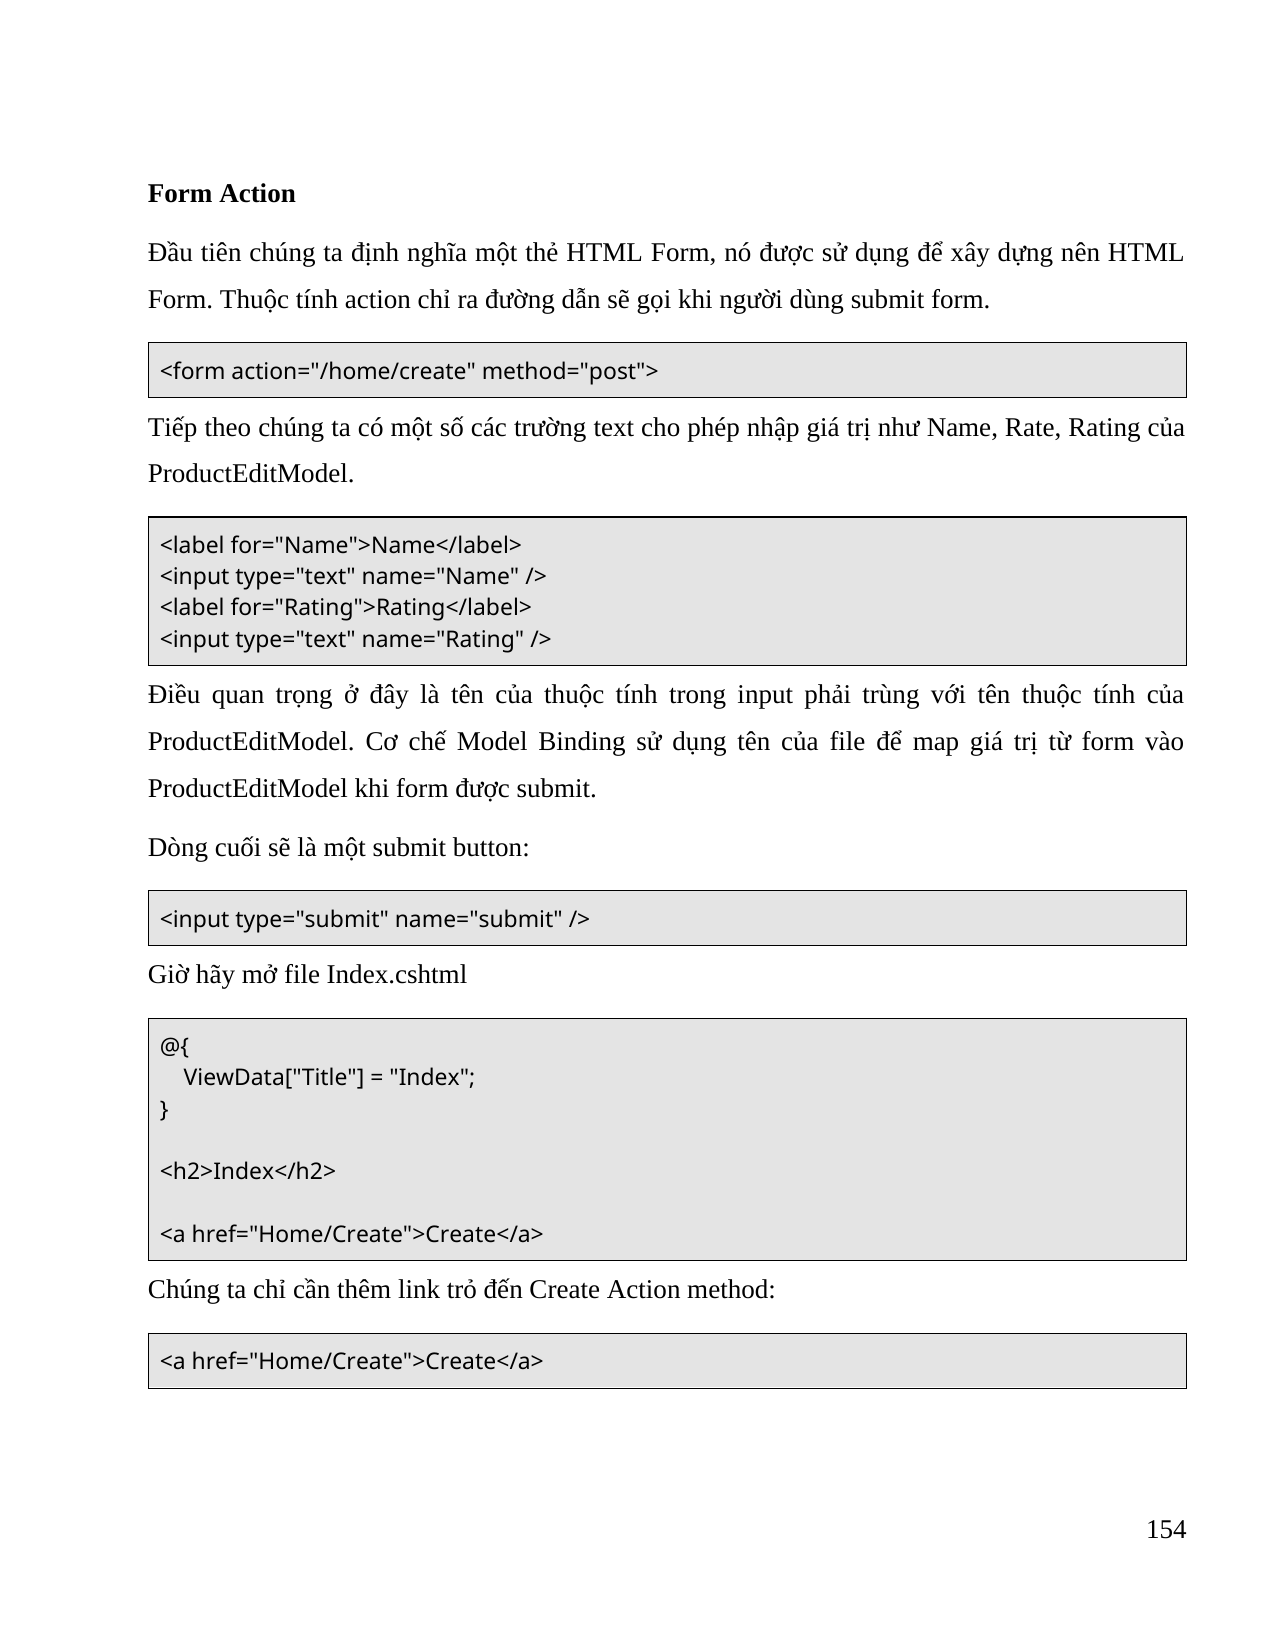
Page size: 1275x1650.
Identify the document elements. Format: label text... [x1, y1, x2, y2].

table_header <form action="/home/create" method="post"> [149, 343, 1186, 397]
table_header <a href="Home/Create">Create</a> [149, 1334, 1186, 1387]
table_header @{ ViewData["Title"] = "Index"; } <h2>Index</h2> <a href="Home/Create">Create</a> [149, 1019, 1186, 1260]
table_header <label for="Name">Name</label> <input type="text" name="Name" /> <label for="Rating">Rating</label> <input type="text" name="Rating" /> [149, 518, 1186, 665]
text Tiếp theo chúng ta có một số các trường text cho phép nhập giá trị như Name, Rate, Rating của ProductEditModel. [148, 411, 1186, 488]
text Đầu tiên chúng ta định nghĩa một thẻ HTML Form, nó được sử dụng để xây dựng nên HTML Form. Thuộc tính action chỉ ra đường dẫn sẽ gọi khi người dùng submit form. [148, 236, 1186, 314]
text Form Action [148, 177, 1186, 208]
table_header <input type="submit" name="submit" /> [149, 891, 1186, 945]
text Dòng cuối sẽ là một submit button: [148, 831, 1186, 862]
text Giờ hãy mở file Index.cshtml [148, 958, 1186, 990]
text Điều quan trọng ở đây là tên của thuộc tính trong input phải trùng với tên thuộc tính của ProductEditModel. Cơ chế Model Binding sử dụng tên của file để map giá trị từ form vào ProductEditModel khi form được submit. [148, 678, 1186, 803]
text Chúng ta chỉ cần thêm link trỏ đến Create Action method: [148, 1273, 1186, 1305]
